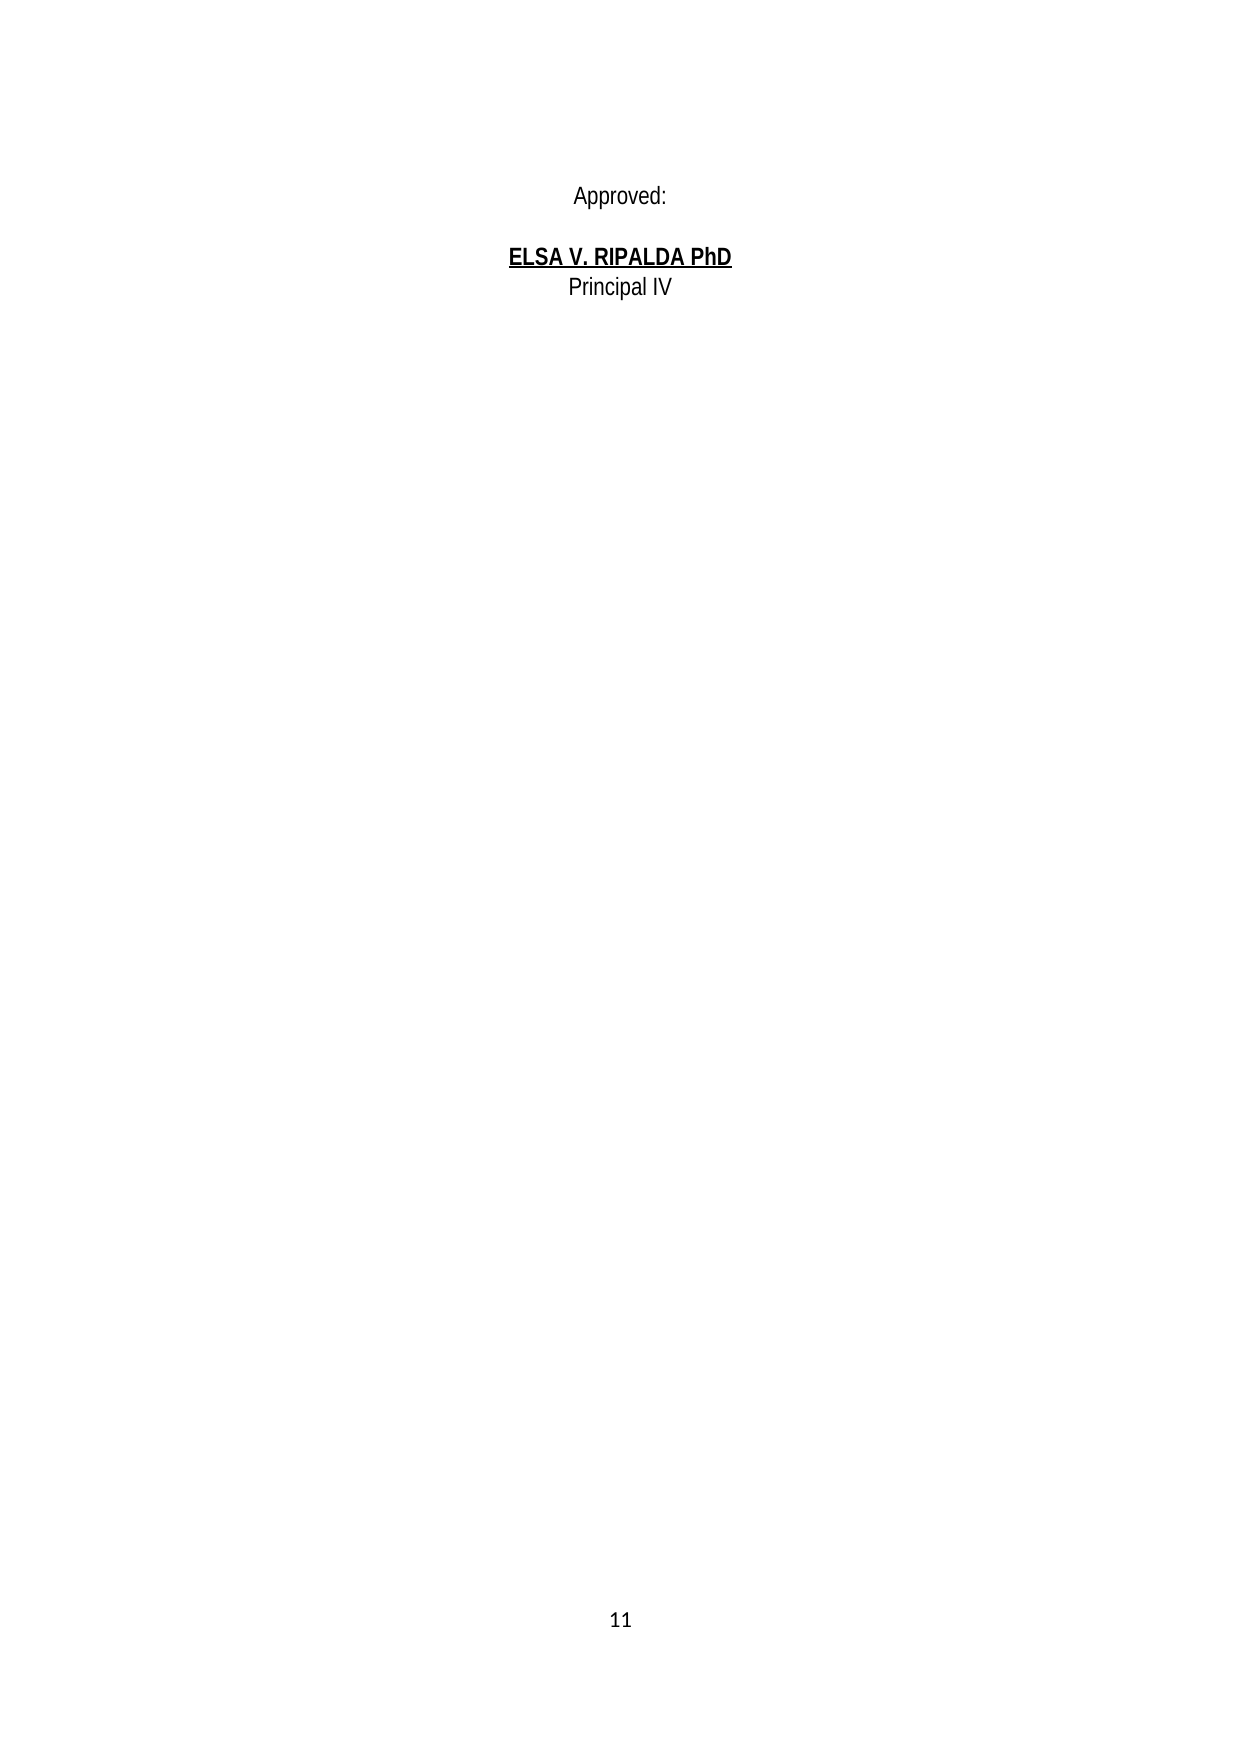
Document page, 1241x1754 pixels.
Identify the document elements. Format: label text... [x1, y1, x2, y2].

text ELSA V. RIPALDA PhD [150, 241, 1090, 270]
text Approved: [150, 181, 1090, 209]
text Principal IV [150, 272, 1090, 301]
